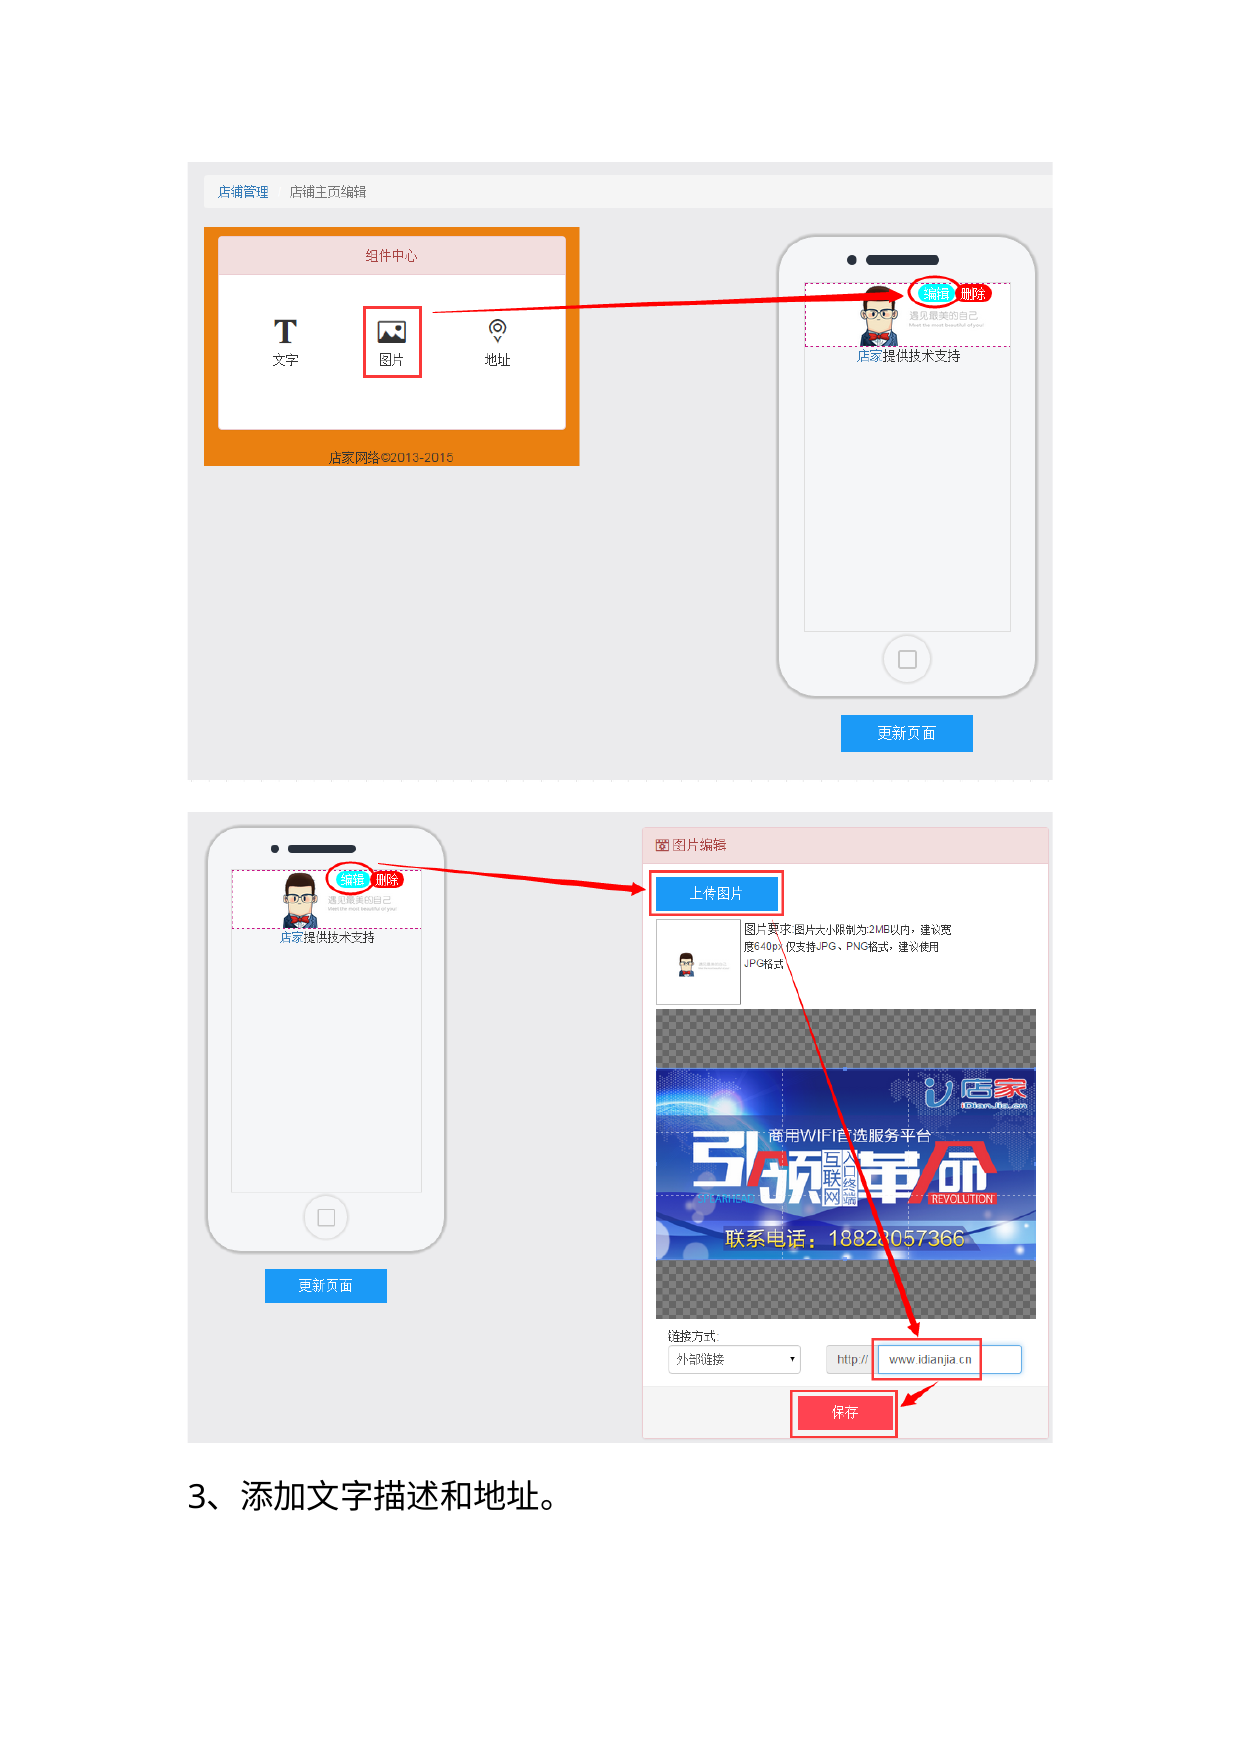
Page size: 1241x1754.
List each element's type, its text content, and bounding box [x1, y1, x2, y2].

text 3、添加文字描述和地址。 [187, 1462, 1053, 1527]
picture [187, 162, 1053, 782]
picture [187, 812, 1053, 1443]
